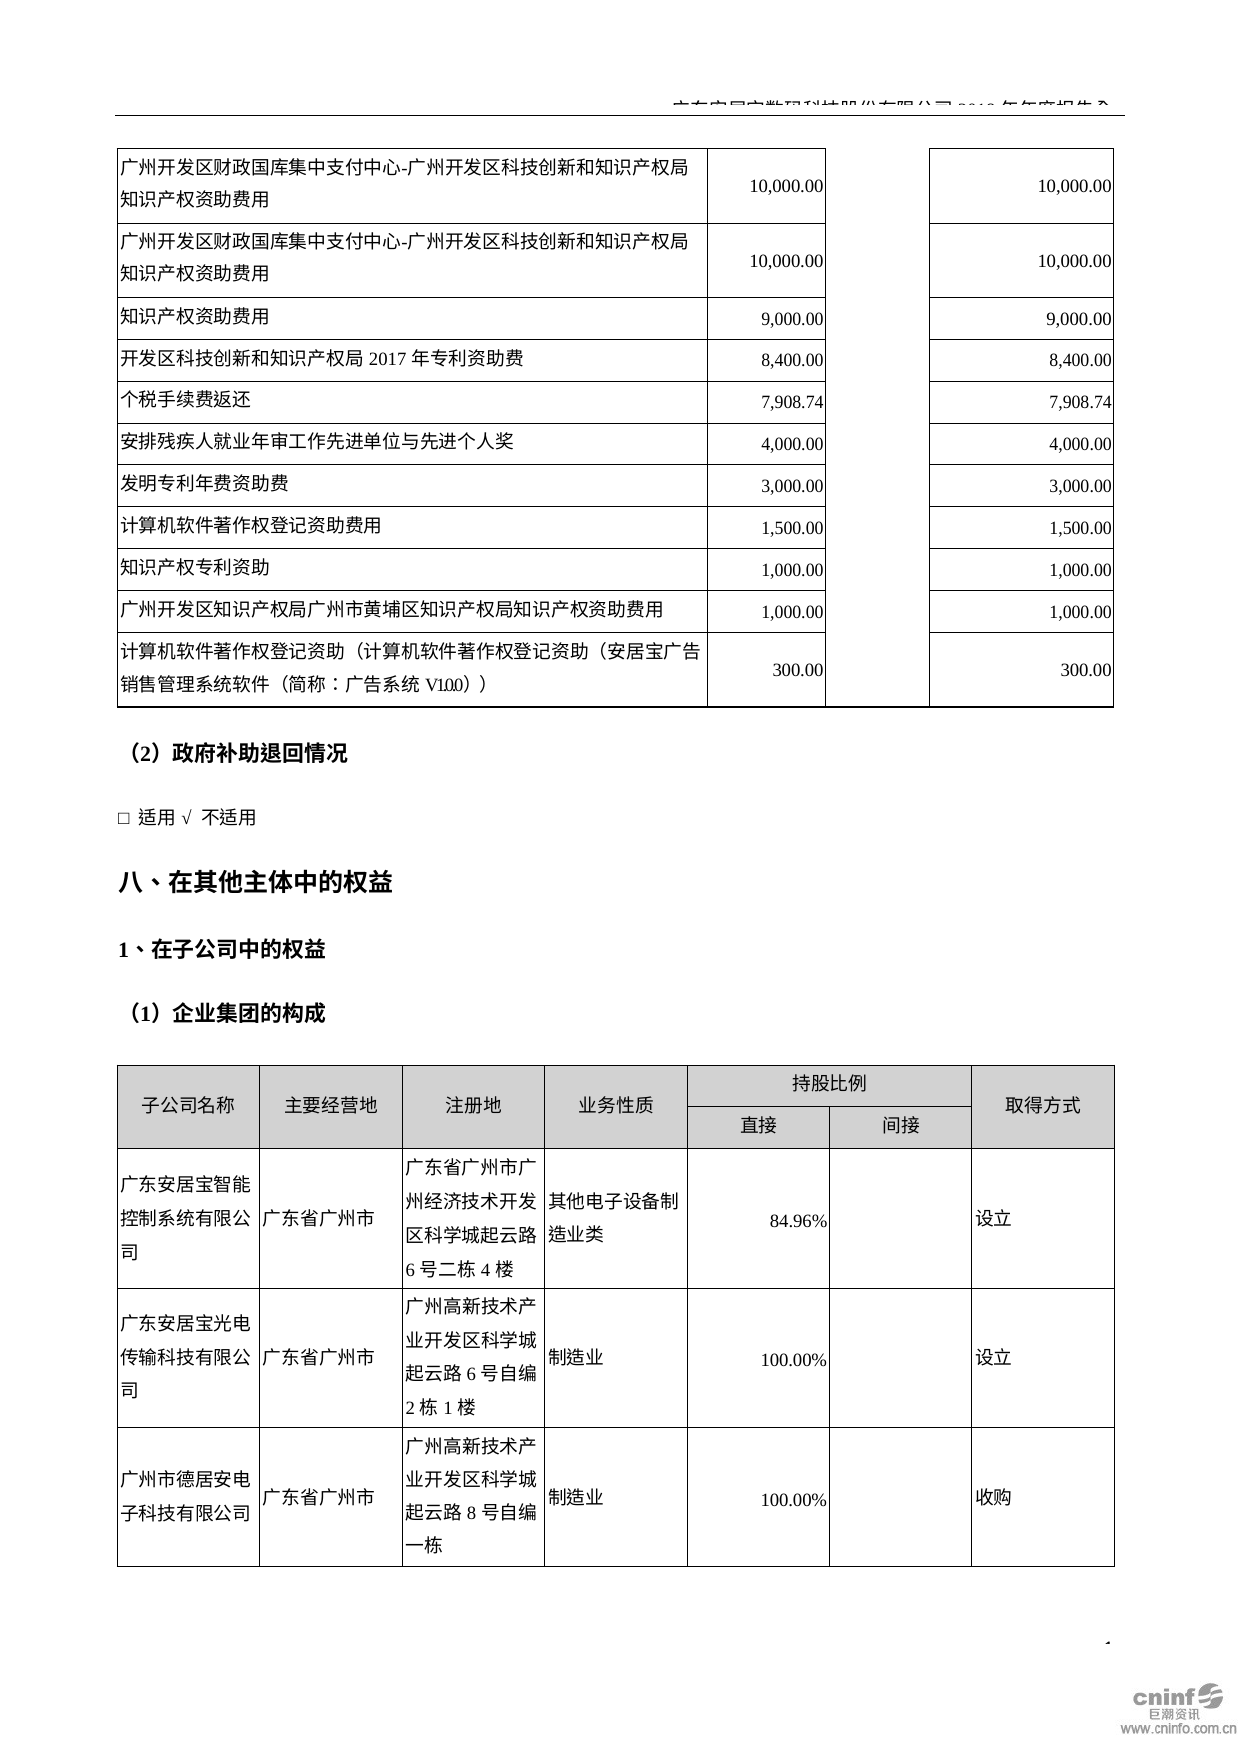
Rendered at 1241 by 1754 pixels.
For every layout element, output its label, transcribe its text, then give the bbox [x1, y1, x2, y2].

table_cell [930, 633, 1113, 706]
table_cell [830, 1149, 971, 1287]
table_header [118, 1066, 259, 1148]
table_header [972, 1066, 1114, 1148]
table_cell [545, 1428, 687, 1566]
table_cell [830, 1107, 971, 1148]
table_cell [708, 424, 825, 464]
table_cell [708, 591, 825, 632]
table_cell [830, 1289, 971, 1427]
subtitle 八、在其他主体中的权益 [118, 864, 1122, 898]
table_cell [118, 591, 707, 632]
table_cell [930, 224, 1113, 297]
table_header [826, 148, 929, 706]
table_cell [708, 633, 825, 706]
subtitle （2）政府补助退回情况 [118, 737, 1122, 767]
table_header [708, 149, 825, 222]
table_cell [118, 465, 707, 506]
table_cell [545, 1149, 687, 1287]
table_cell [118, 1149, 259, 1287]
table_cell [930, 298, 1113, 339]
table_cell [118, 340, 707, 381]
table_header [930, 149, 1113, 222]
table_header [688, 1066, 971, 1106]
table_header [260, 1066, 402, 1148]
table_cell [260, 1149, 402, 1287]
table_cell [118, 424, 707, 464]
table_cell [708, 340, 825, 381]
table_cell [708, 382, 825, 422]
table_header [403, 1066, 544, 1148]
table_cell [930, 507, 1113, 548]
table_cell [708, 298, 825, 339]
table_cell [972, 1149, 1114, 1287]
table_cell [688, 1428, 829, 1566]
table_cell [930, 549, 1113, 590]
subtitle （1）企业集团的构成 [118, 998, 1122, 1028]
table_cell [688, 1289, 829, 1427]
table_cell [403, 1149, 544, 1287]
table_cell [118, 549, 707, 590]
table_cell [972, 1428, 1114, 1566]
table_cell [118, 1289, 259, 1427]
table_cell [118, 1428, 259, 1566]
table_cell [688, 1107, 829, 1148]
picture [1115, 1680, 1240, 1737]
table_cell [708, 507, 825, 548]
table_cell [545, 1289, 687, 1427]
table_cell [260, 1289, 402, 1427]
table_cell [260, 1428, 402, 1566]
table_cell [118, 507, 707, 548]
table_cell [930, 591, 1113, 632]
subtitle 1、在子公司中的权益 [118, 934, 1122, 963]
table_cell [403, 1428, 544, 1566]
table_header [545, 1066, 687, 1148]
text □ 适用 √ 不适用 [118, 804, 1122, 830]
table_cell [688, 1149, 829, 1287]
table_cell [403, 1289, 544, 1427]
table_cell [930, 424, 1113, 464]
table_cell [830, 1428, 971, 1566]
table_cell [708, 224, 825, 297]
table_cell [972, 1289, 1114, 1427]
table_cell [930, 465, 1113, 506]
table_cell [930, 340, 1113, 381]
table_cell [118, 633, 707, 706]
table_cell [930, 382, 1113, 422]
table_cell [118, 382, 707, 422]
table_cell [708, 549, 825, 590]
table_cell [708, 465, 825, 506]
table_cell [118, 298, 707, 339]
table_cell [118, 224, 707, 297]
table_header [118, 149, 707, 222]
